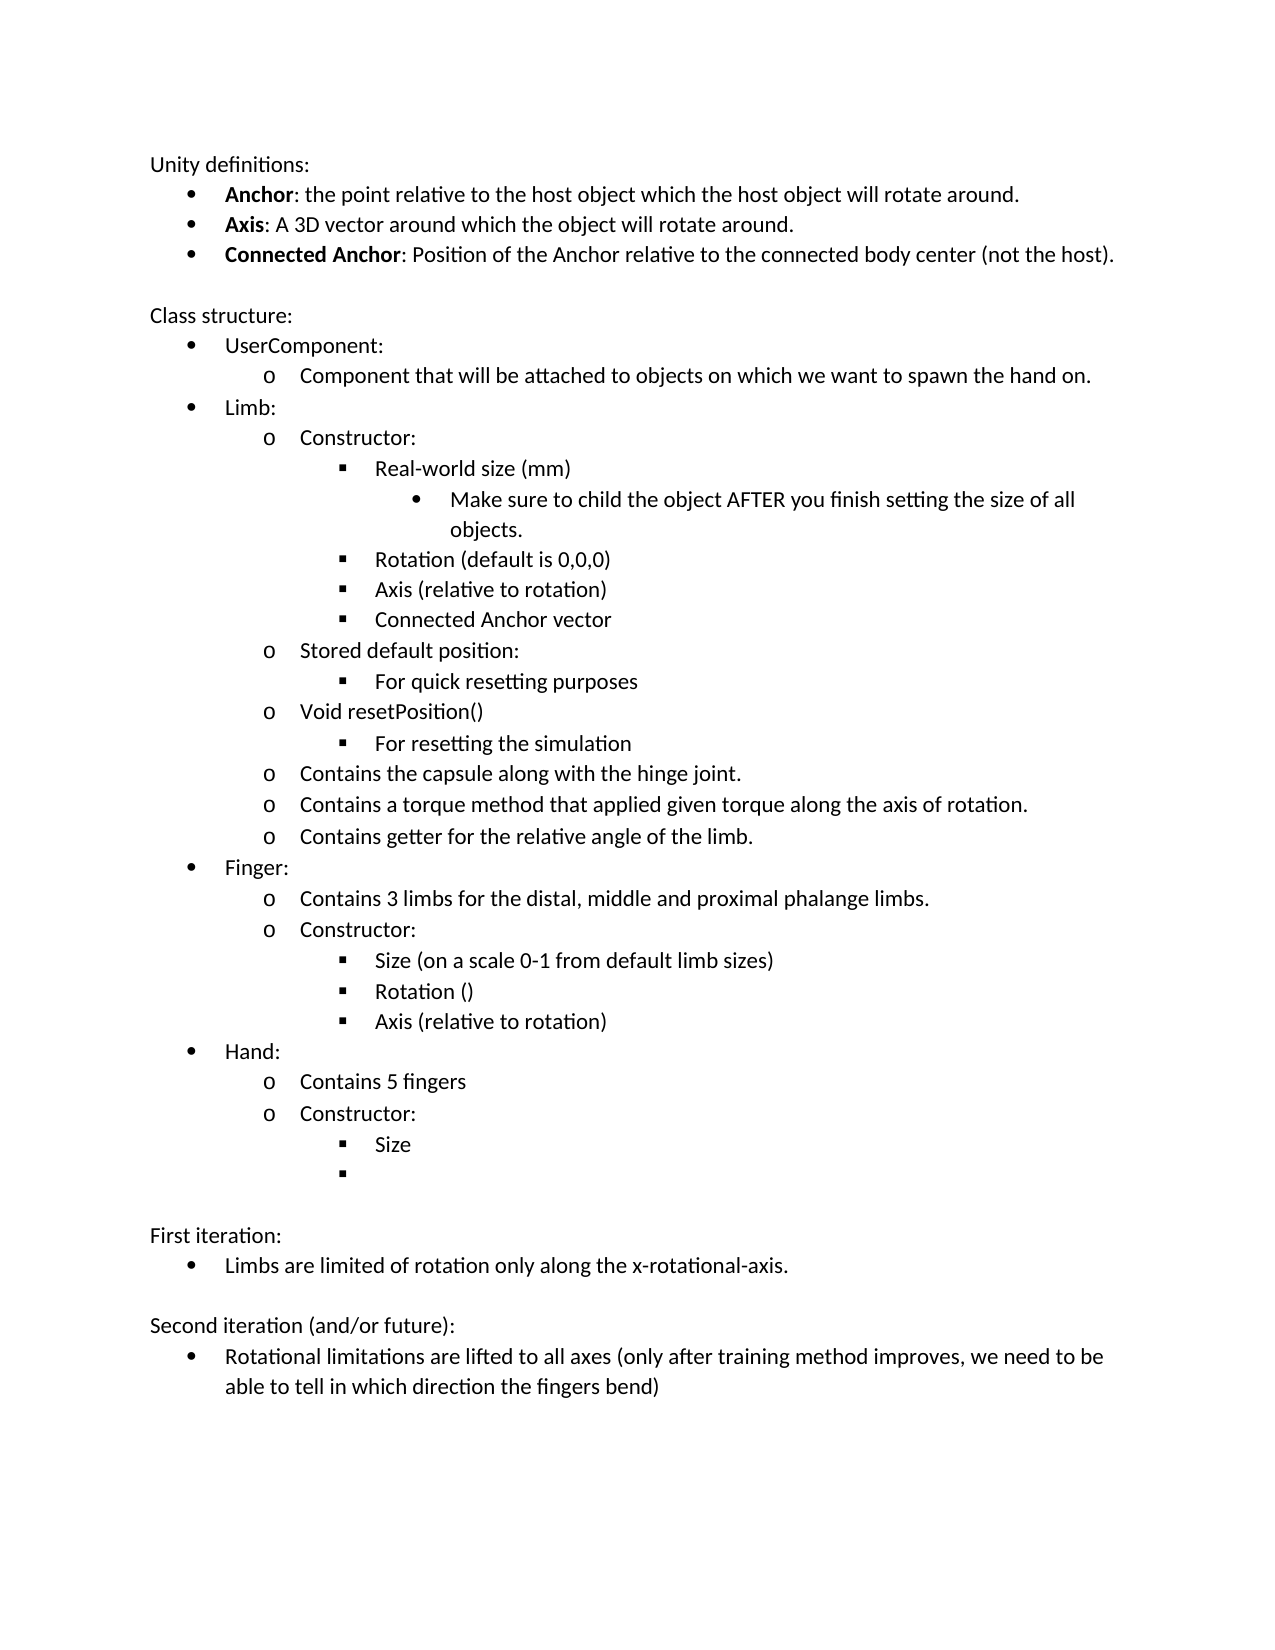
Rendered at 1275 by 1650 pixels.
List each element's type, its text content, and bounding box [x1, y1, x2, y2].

list Constructor: [262, 915, 1125, 944]
list Contains a torque method that applied given torque along the axis of rotation. [262, 791, 1125, 820]
list Size [337, 1130, 1125, 1158]
list Anchor: the point relative to the host object which the host object will rotate around. [187, 180, 1125, 208]
list Axis (relative to rotation) [337, 575, 1125, 603]
list UserComponent: [187, 331, 1125, 359]
list Finger: [187, 853, 1125, 882]
text Unity definitions: [150, 150, 1125, 178]
list For quick resetting purposes [337, 667, 1125, 695]
list Real-world size (mm) [337, 454, 1125, 483]
list Rotation (default is 0,0,0) [337, 545, 1125, 573]
list Void resetPosition() [262, 697, 1125, 727]
list For resetting the simulation [337, 729, 1125, 757]
text Class structure: [150, 301, 1125, 329]
list Make sure to child the object AFTER you finish setting the size of all objects. [412, 485, 1125, 543]
text First iteration: [150, 1221, 1125, 1249]
list Rotation () [337, 977, 1125, 1005]
list Connected Anchor: Position of the Anchor relative to the connected body center (not the host). [187, 241, 1125, 269]
list Connected Anchor vector [337, 606, 1125, 634]
list Stored default position: [262, 636, 1125, 665]
list Limb: [187, 393, 1125, 421]
list Constructor: [262, 1099, 1125, 1128]
list Contains 3 limbs for the distal, middle and proximal phalange limbs. [262, 884, 1125, 913]
list Hand: [187, 1037, 1125, 1065]
list Contains 5 fingers [262, 1067, 1125, 1097]
list Axis: A 3D vector around which the object will rotate around. [187, 210, 1125, 238]
list Size (on a scale 0-1 from default limb sizes) [337, 947, 1125, 975]
list Contains getter for the relative angle of the limb. [262, 822, 1125, 851]
text Second iteration (and/or future): [150, 1312, 1125, 1340]
list Limbs are limited of rotation only along the x-rotational-axis. [187, 1251, 1125, 1279]
list Rotational limitations are lifted to all axes (only after training method improves, we need to be able to tell in which direction the fingers bend) [187, 1342, 1125, 1400]
list Axis (relative to rotation) [337, 1007, 1125, 1035]
list Contains the capsule along with the hinge joint. [262, 759, 1125, 788]
list Constructor: [262, 423, 1125, 452]
list Component that will be attached to objects on which we want to spawn the hand on. [262, 361, 1125, 391]
